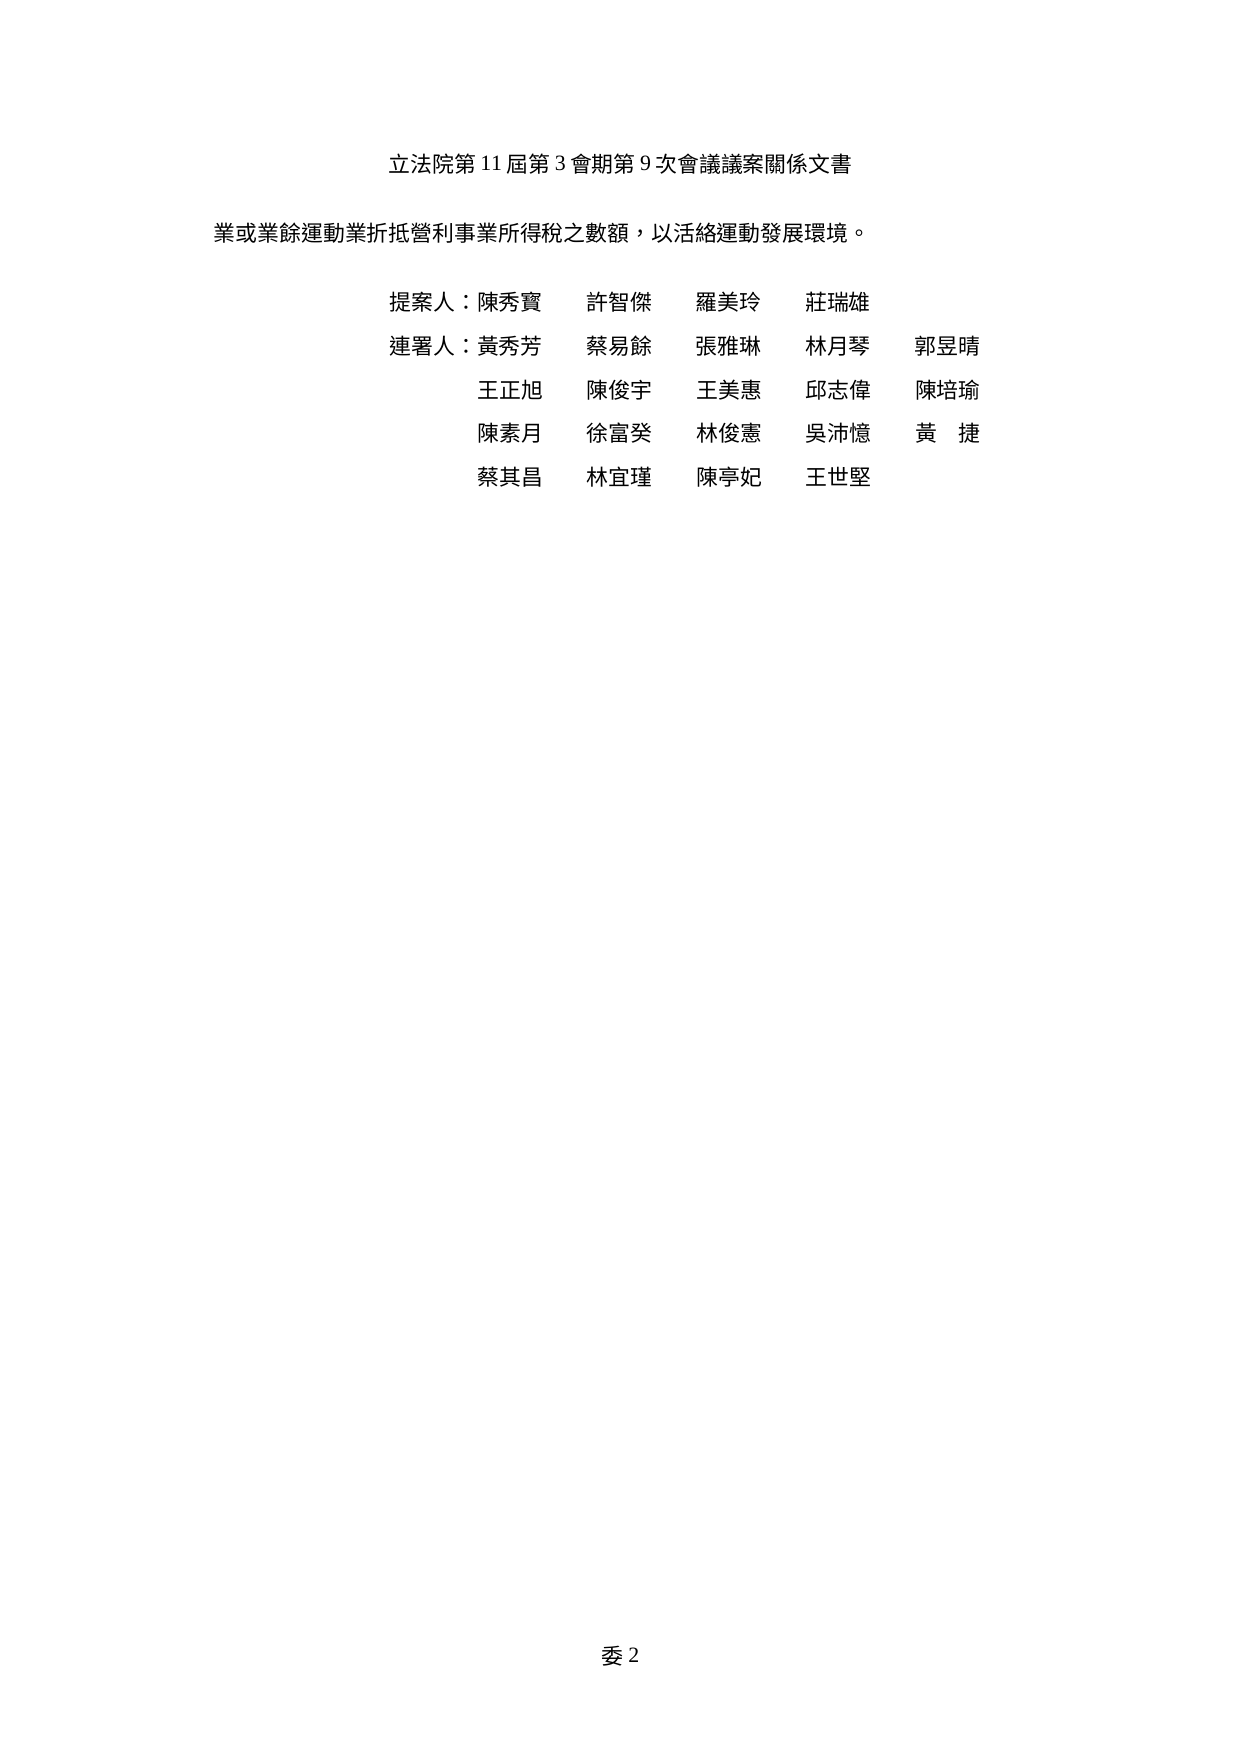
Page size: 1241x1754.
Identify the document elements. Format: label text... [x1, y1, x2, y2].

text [169, 207, 1093, 250]
text 提案人：陳秀寳 許智傑 羅美玲 莊瑞雄 [389, 276, 1027, 319]
text 連署人：黃秀芳 蔡易餘 張雅琳 林月琴 郭昱晴 王正旭 陳俊宇 王美惠 邱志偉 陳培瑜 陳素月 徐富癸 林俊憲 吳沛憶 黃 捷 蔡其昌 林宜瑾 陳亭妃 王世堅 [389, 319, 1027, 494]
